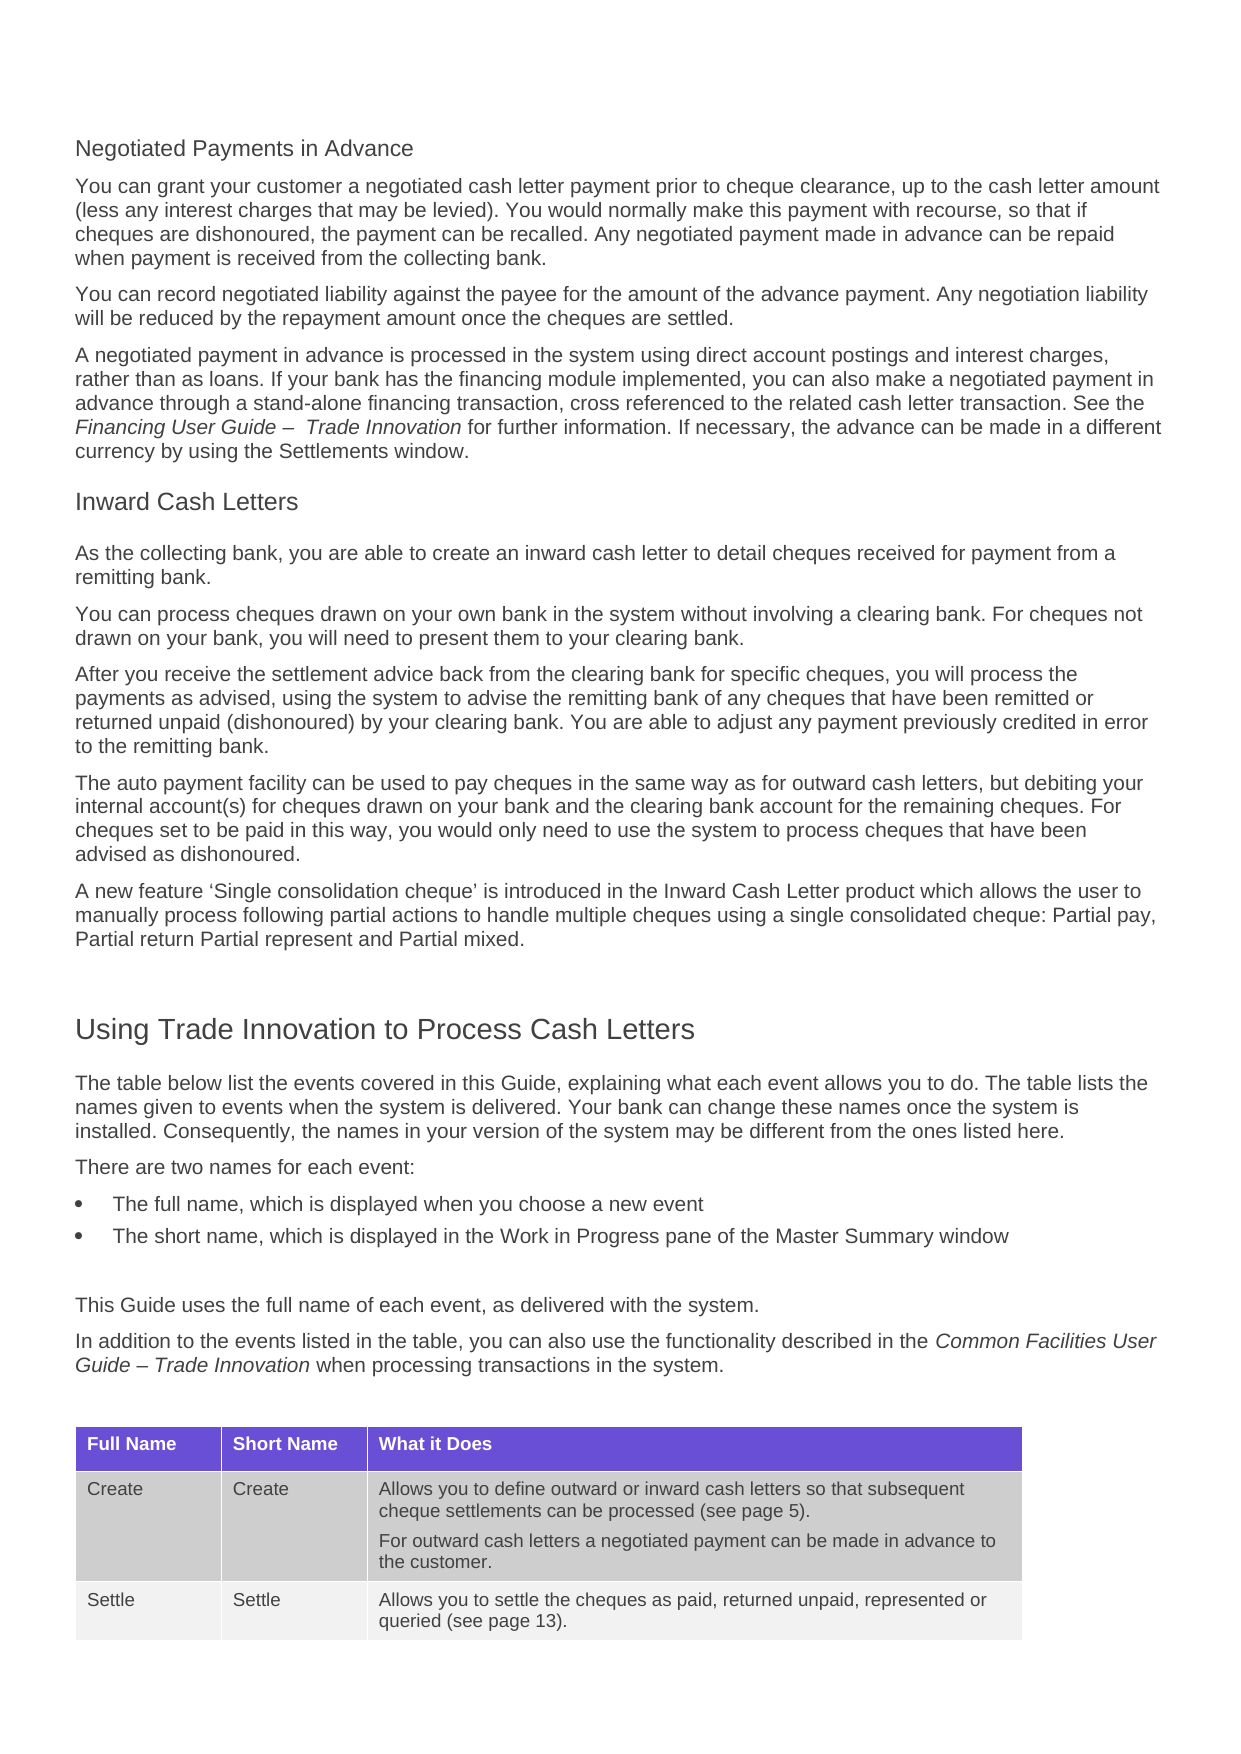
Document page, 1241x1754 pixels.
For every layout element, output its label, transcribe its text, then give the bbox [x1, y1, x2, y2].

text You can record negotiated liability against the payee for the amount of the advance payment. Any negotiation liability will be reduced by the repayment amount once the cheques are settled. [75, 282, 1165, 330]
table_header What it Does [368, 1427, 1022, 1471]
text After you receive the settlement advice back from the clearing bank for specific cheques, you will process the payments as advised, using the system to advise the remitting bank of any cheques that have been remitted or returned unpaid (dishonoured) by your clearing bank. You are able to adjust any payment previously credited in error to the remitting bank. [75, 662, 1165, 758]
text The auto payment facility can be used to pay cheques in the same way as for outward cash letters, but debiting your internal account(s) for cheques drawn on your bank and the clearing bank account for the remaining cheques. For cheques set to be paid in this way, you would only need to use the system to process cheques that have been advised as dishonoured. [75, 770, 1165, 866]
text You can process cheques drawn on your own bank in the system without involving a clearing bank. For cheques not drawn on your bank, you will need to present them to your clearing bank. [75, 602, 1165, 649]
text You can grant your customer a negotiated cash letter payment prior to cheque clearance, up to the cash letter amount (less any interest charges that may be levied). You would normally make this payment with recourse, so that if cheques are dishonoured, the payment can be recalled. Any negotiated payment made in advance can be repaid when payment is received from the collecting bank. [75, 174, 1165, 270]
table_cell Settle [222, 1582, 367, 1640]
subtitle Negotiated Payments in Advance [75, 135, 1165, 161]
table_cell Allows you to define outward or inward cash letters so that subsequent cheque settlements can be processed (see page 4). For outward cash letters a negotiated payment can be made in advance to the customer. [368, 1472, 1022, 1581]
table_header Short Name [222, 1427, 367, 1471]
text The table below list the events covered in this Guide, explaining what each event allows you to do. The table lists the names given to events when the system is delivered. Your bank can change these names once the system is installed. Consequently, the names in your version of the system may be different from the ones listed here. [75, 1071, 1165, 1142]
text In addition to the events listed in the table, you can also use the functionality described in the Common Facilities User Guide – Trade Innovation when processing transactions in the system. [75, 1329, 1165, 1377]
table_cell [368, 1582, 1022, 1640]
table_cell Settle [76, 1582, 221, 1640]
text There are two names for each event: [75, 1155, 1165, 1179]
text As the collecting bank, you are able to create an inward cash letter to detail cheques received for payment from a remitting bank. [75, 541, 1165, 589]
table_header Full Name [76, 1427, 221, 1471]
text The full name, which is displayed when you choose a new event [75, 1191, 1165, 1215]
text The short name, which is displayed in the Work in Progress pane of the Master Summary window [75, 1224, 1165, 1248]
table_cell Create [76, 1472, 221, 1581]
text A negotiated payment in advance is processed in the system using direct account postings and interest charges, rather than as loans. If your bank has the financing module implemented, you can also make a negotiated payment in advance through a stand-alone financing transaction, cross referenced to the related cash letter transaction. See the Financing User Guide – Trade Innovation for further information. If necessary, the advance can be made in a different currency by using the Settlements window. [75, 343, 1165, 462]
subtitle Inward Cash Letters [75, 487, 1165, 516]
subtitle Using Trade Innovation to Process Cash Letters [75, 1012, 1165, 1046]
text This Guide uses the full name of each event, as delivered with the system. [75, 1293, 1165, 1317]
table_cell Create [222, 1472, 367, 1581]
text A new feature ‘Single consolidation cheque’ is introduced in the Inward Cash Letter product which allows the user to manually process following partial actions to handle multiple cheques using a single consolidated cheque: Partial pay, Partial return Partial represent and Partial mixed. [75, 879, 1165, 951]
